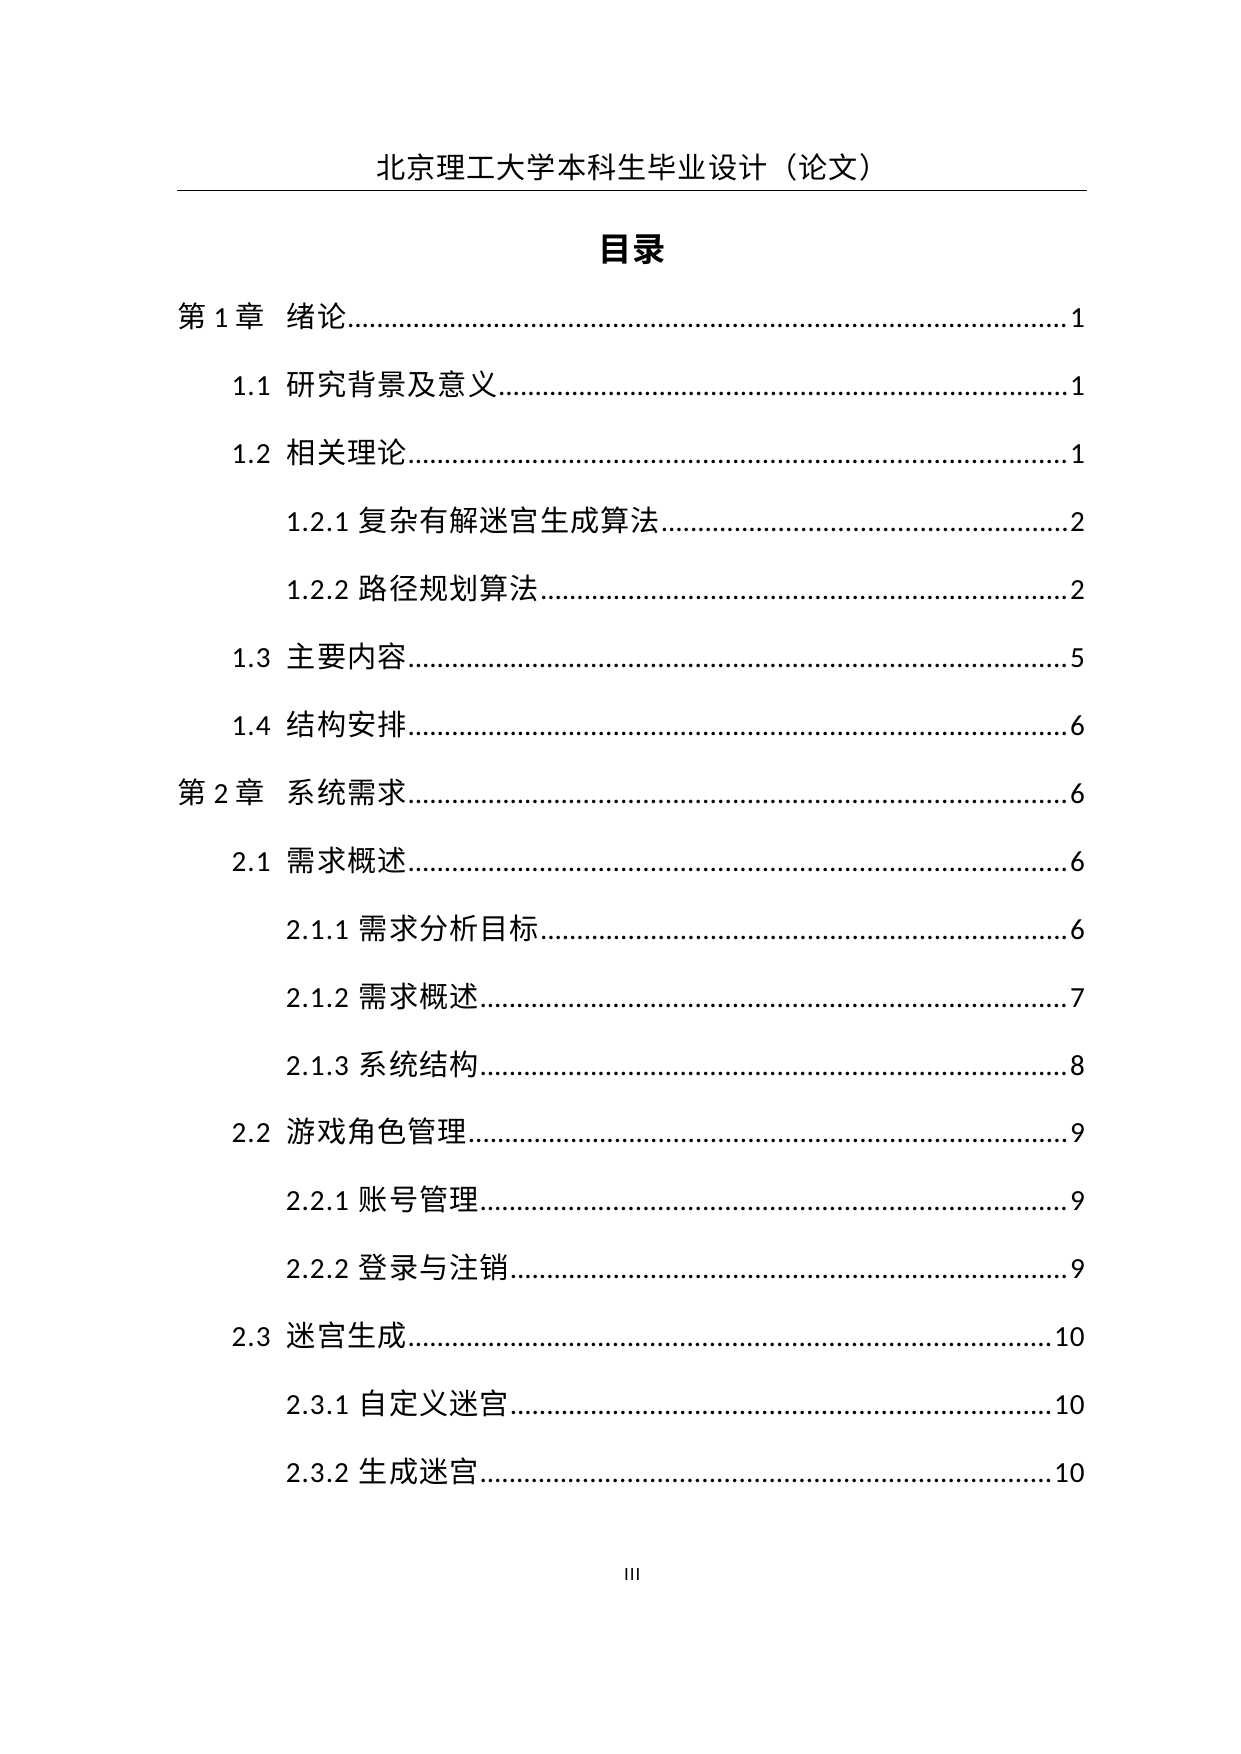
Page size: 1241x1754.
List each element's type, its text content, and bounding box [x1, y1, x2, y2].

text 1.2 相关理论 1 [231, 417, 1087, 485]
text 1.4 结构安排 6 [231, 689, 1087, 757]
text 2.1.2 需求概述 7 [286, 960, 1087, 1028]
text 2.3 迷宫生成 10 [231, 1300, 1087, 1368]
text 2.3.1 自定义迷宫 10 [286, 1368, 1087, 1436]
text 2.2.1 账号管理 9 [286, 1164, 1087, 1232]
text 第2章 系统需求 6 [177, 757, 1087, 824]
text 2.1.3 系统结构 8 [286, 1028, 1087, 1096]
text 第1章 绪论 1 [177, 281, 1087, 349]
text 2.2 游戏角色管理 9 [231, 1096, 1087, 1164]
text 目录 [177, 213, 1087, 281]
text 1.1 研究背景及意义 1 [231, 349, 1087, 417]
text 2.1.1 需求分析目标 6 [286, 892, 1087, 960]
text 2.3.2 生成迷宫 10 [286, 1436, 1087, 1504]
text 1.3 主要内容 5 [231, 621, 1087, 689]
text 2.2.2 登录与注销 9 [286, 1232, 1087, 1300]
text 1.2.1 复杂有解迷宫生成算法 2 [286, 485, 1087, 553]
text 1.2.2 路径规划算法 2 [286, 553, 1087, 621]
text 2.1 需求概述 6 [231, 824, 1087, 892]
